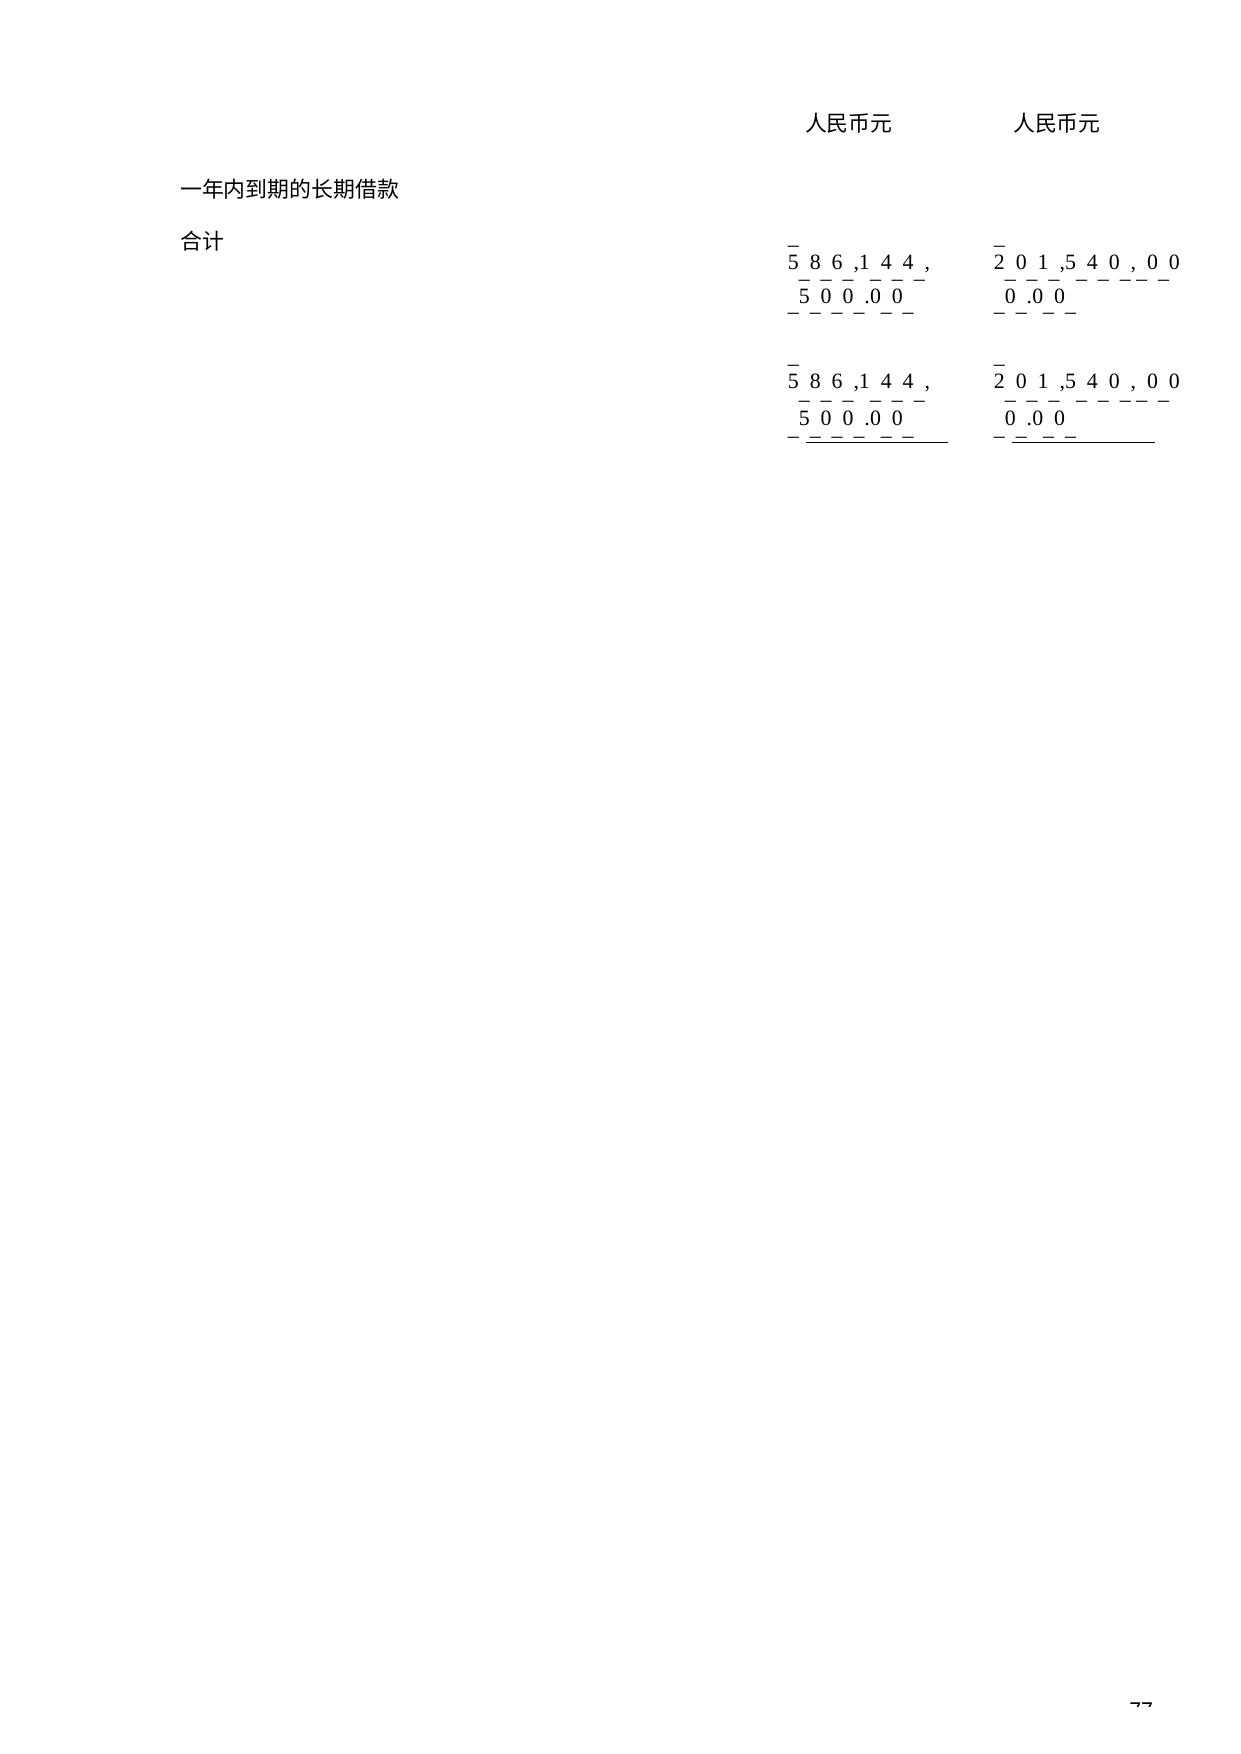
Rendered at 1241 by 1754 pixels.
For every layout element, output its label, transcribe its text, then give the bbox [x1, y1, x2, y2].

text _2_0_1_,5_4_0_,_0_0_0_.0_0_ [994, 216, 1182, 316]
text 人民币元 人民币元 [805, 108, 1146, 138]
text 一年内到期的长期借款 合计 [180, 174, 401, 256]
text _5_8_6_,1_4_4_,_5_0_0_.0_0_ [788, 332, 931, 441]
text _2_0_1_,5_4_0_,_0_0_0_.0_0_ [994, 332, 1182, 441]
text _5_8_6_,1_4_4_,_5_0_0_.0_0_ [788, 216, 931, 316]
